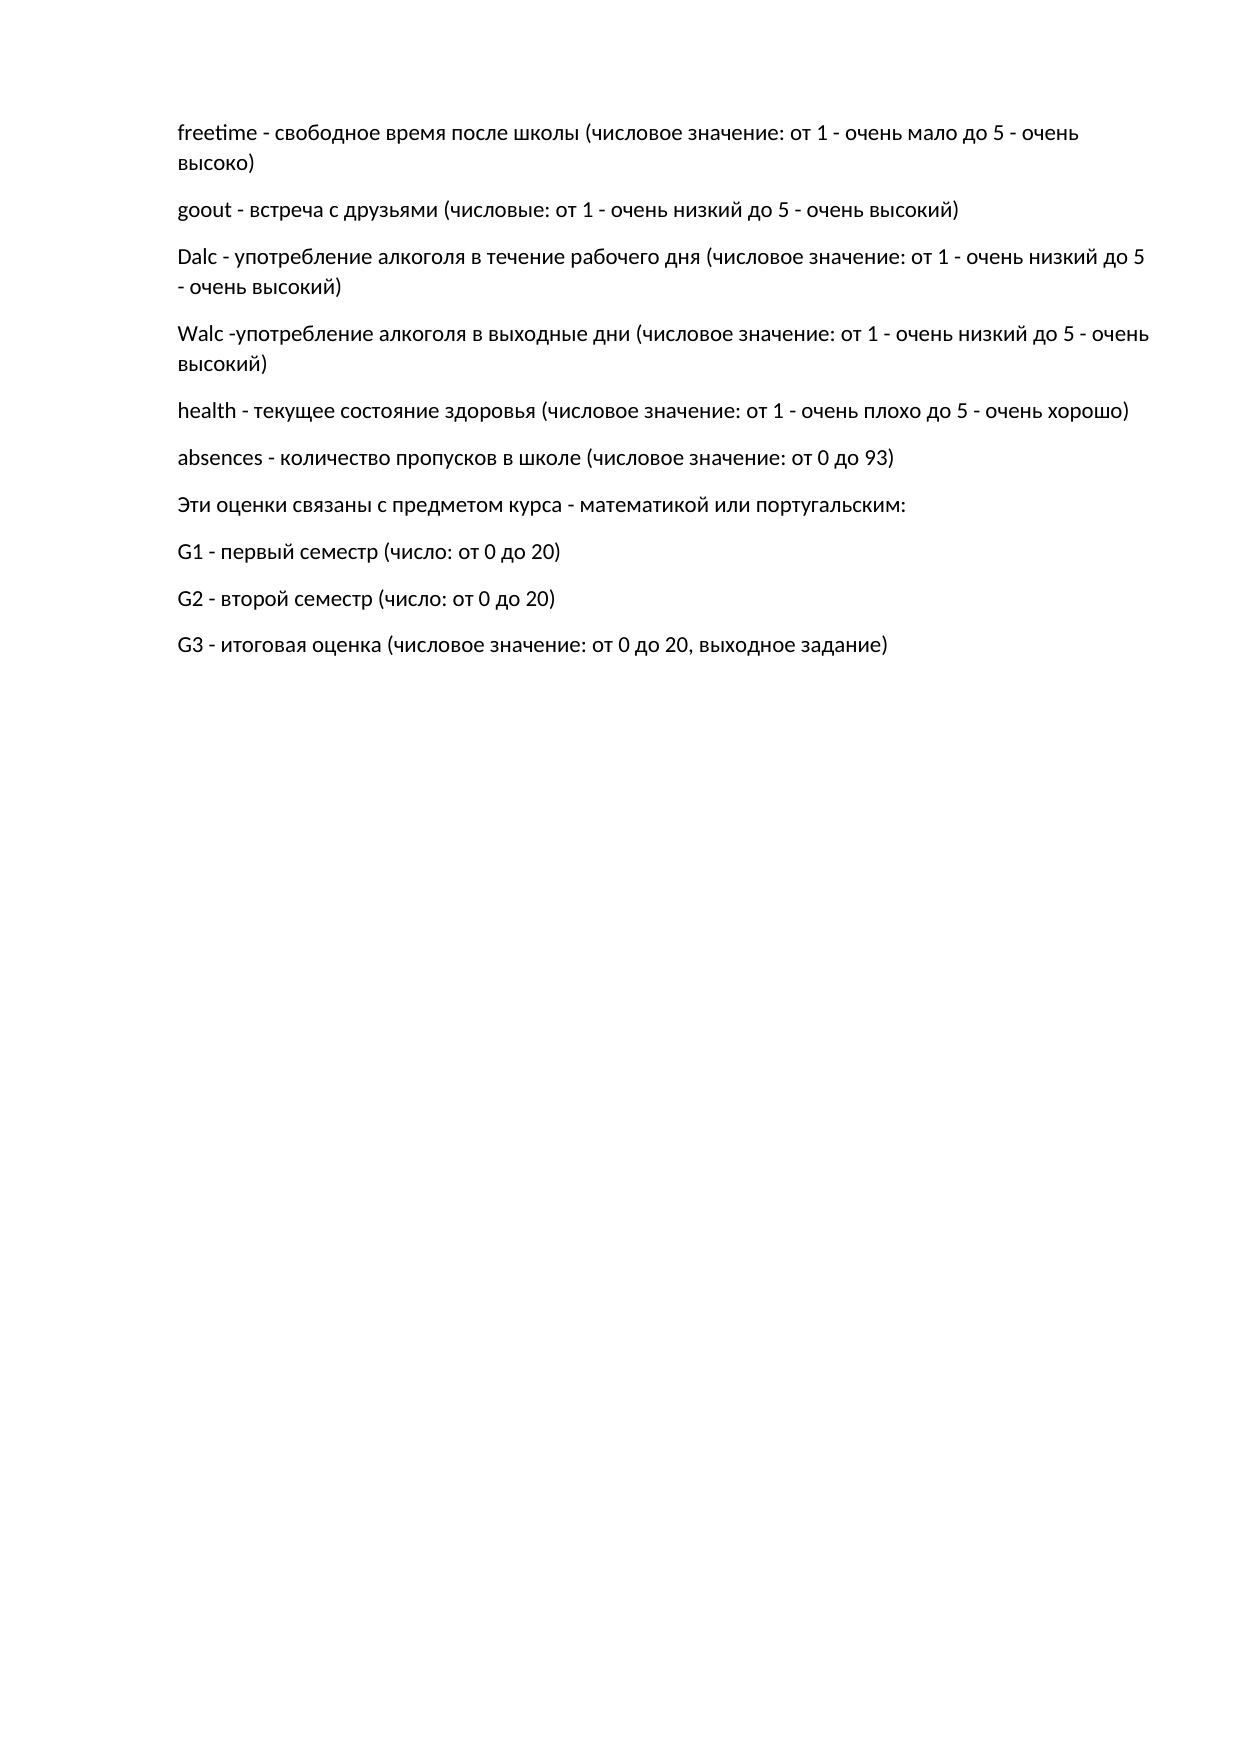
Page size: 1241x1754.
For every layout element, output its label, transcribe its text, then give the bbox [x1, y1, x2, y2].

text Эти оценки связаны с предметом курса - математикой или португальским: [177, 490, 1152, 518]
text absences - количество пропусков в школе (числовое значение: от 0 до 93) [177, 443, 1152, 471]
text G1 - первый семестр (число: от 0 до 20) [177, 537, 1152, 565]
text G2 - второй семестр (число: от 0 до 20) [177, 584, 1152, 612]
text health - текущее состояние здоровья (числовое значение: от 1 - очень плохо до 5 - очень хорошо) [177, 396, 1152, 424]
text Dalc - употребление алкоголя в течение рабочего дня (числовое значение: от 1 - очень низкий до 5 - очень высокий) [177, 242, 1152, 300]
text G3 - итоговая оценка (числовое значение: от 0 до 20, выходное задание) [177, 631, 1152, 659]
text Walc -употребление алкоголя в выходные дни (числовое значение: от 1 - очень низкий до 5 - очень высокий) [177, 319, 1152, 377]
text goout - встреча с друзьями (числовые: от 1 - очень низкий до 5 - очень высокий) [177, 195, 1152, 223]
text freetime - свободное время после школы (числовое значение: от 1 - очень мало до 5 - очень высоко) [177, 118, 1152, 176]
